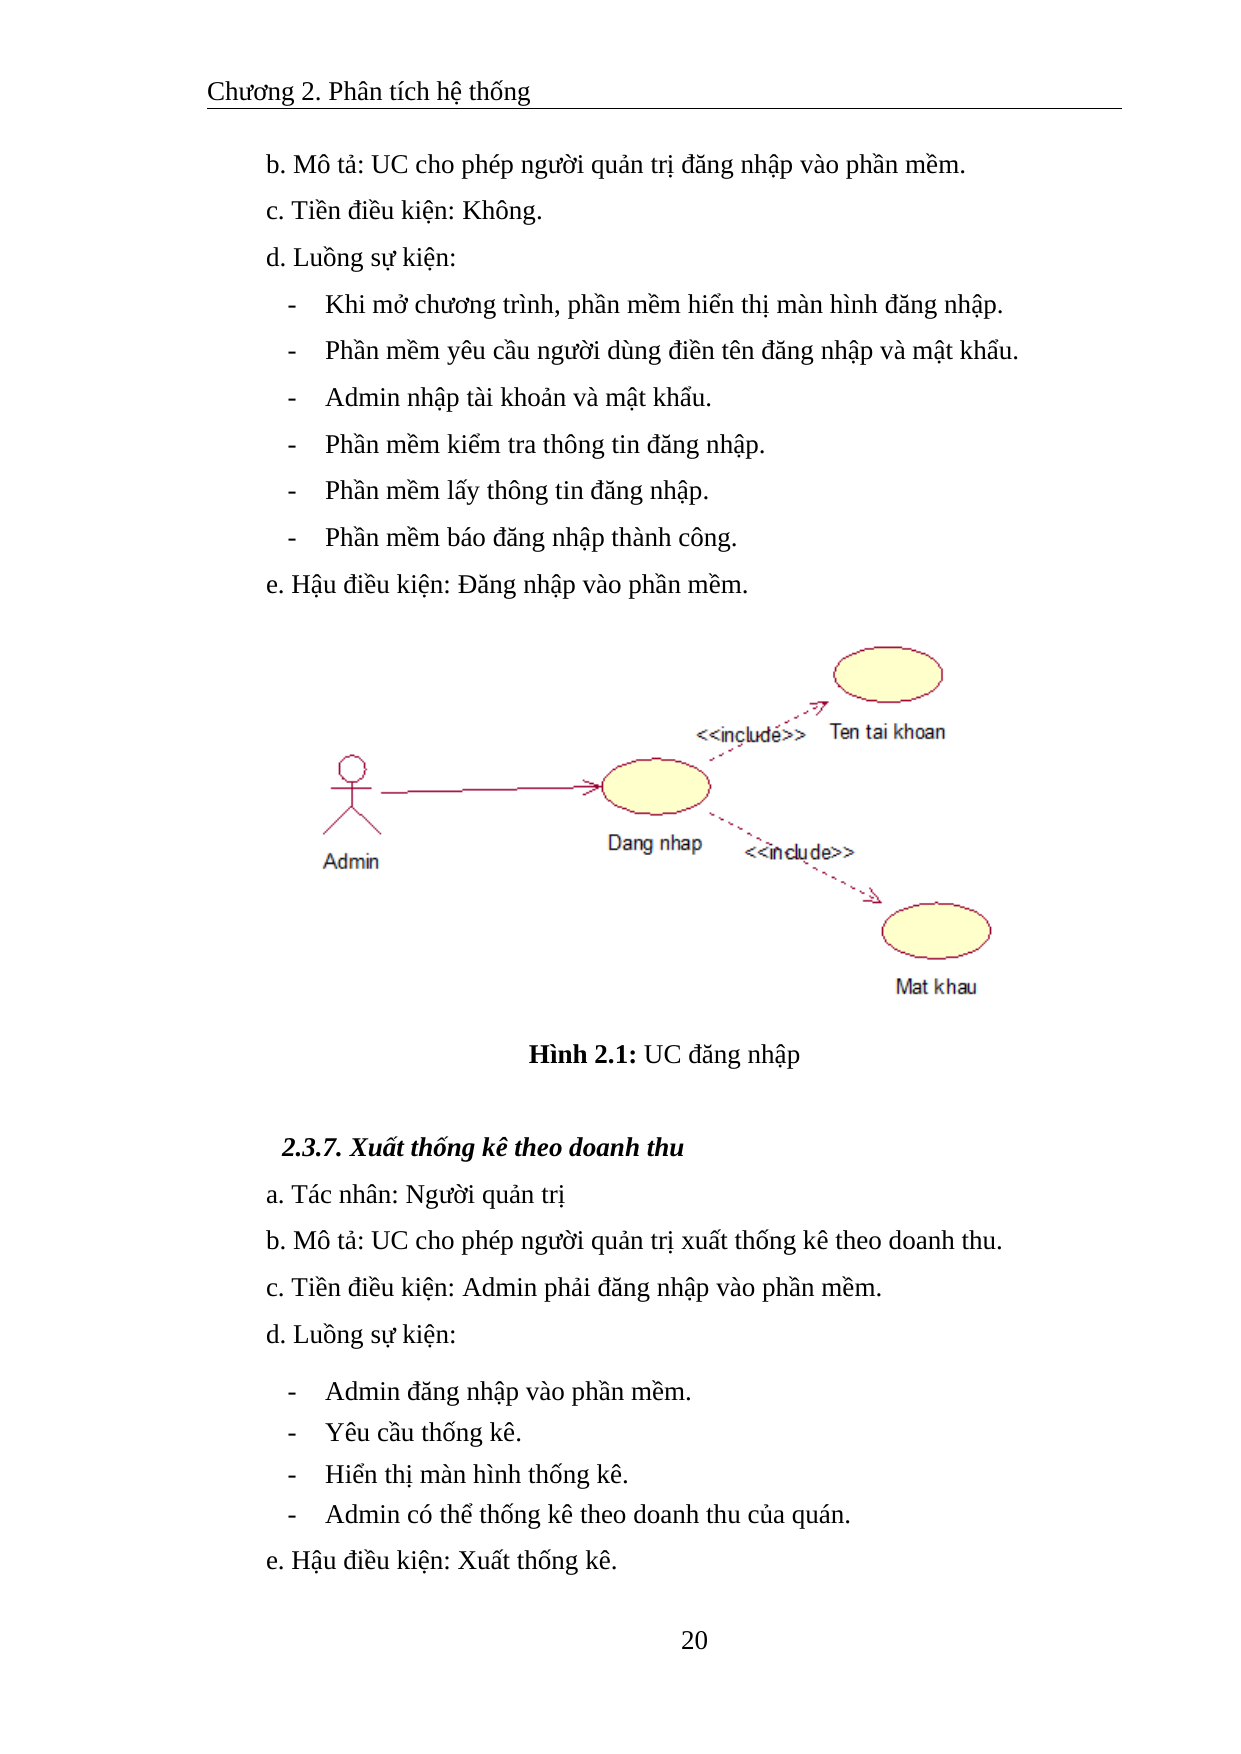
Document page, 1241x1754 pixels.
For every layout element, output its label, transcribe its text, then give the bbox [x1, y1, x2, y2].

text d. Luồng sự kiện: [207, 241, 1122, 272]
list Hiển thị màn hình thống kê. [287, 1448, 1122, 1489]
list Khi mở chương trình, phần mềm hiển thị màn hình đăng nhập. [287, 288, 1122, 319]
text UC đăng nhập [207, 1038, 1122, 1069]
list Yêu cầu thống kê. [287, 1406, 1122, 1448]
text Xuất thống kê theo doanh thu [282, 1131, 1122, 1162]
list Phần mềm kiểm tra thông tin đăng nhập. [287, 428, 1122, 459]
text c. Tiền điều kiện: Admin phải đăng nhập vào phần mềm. [207, 1271, 1122, 1302]
text b. Mô tả: UC cho phép người quản trị xuất thống kê theo doanh thu. [207, 1224, 1122, 1256]
text c. Tiền điều kiện: Không. [207, 194, 1122, 226]
text b. Mô tả: UC cho phép người quản trị đăng nhập vào phần mềm. [207, 148, 1122, 179]
list Phần mềm yêu cầu người dùng điền tên đăng nhập và mật khẩu. [287, 334, 1122, 366]
list Phần mềm báo đăng nhập thành công. [287, 521, 1122, 552]
text d. Luồng sự kiện: [207, 1318, 1122, 1349]
list Phần mềm lấy thông tin đăng nhập. [287, 474, 1122, 506]
list Admin nhập tài khoản và mật khẩu. [287, 381, 1122, 412]
text e. Hậu điều kiện: Đăng nhập vào phần mềm. [266, 568, 1122, 599]
text e. Hậu điều kiện: Xuất thống kê. [207, 1544, 1122, 1576]
text a. Tác nhân: Người quản trị [207, 1178, 1122, 1209]
list Admin có thể thống kê theo doanh thu của quán. [287, 1498, 1122, 1529]
list Admin đăng nhập vào phần mềm. [287, 1364, 1122, 1406]
picture [289, 614, 1025, 1024]
